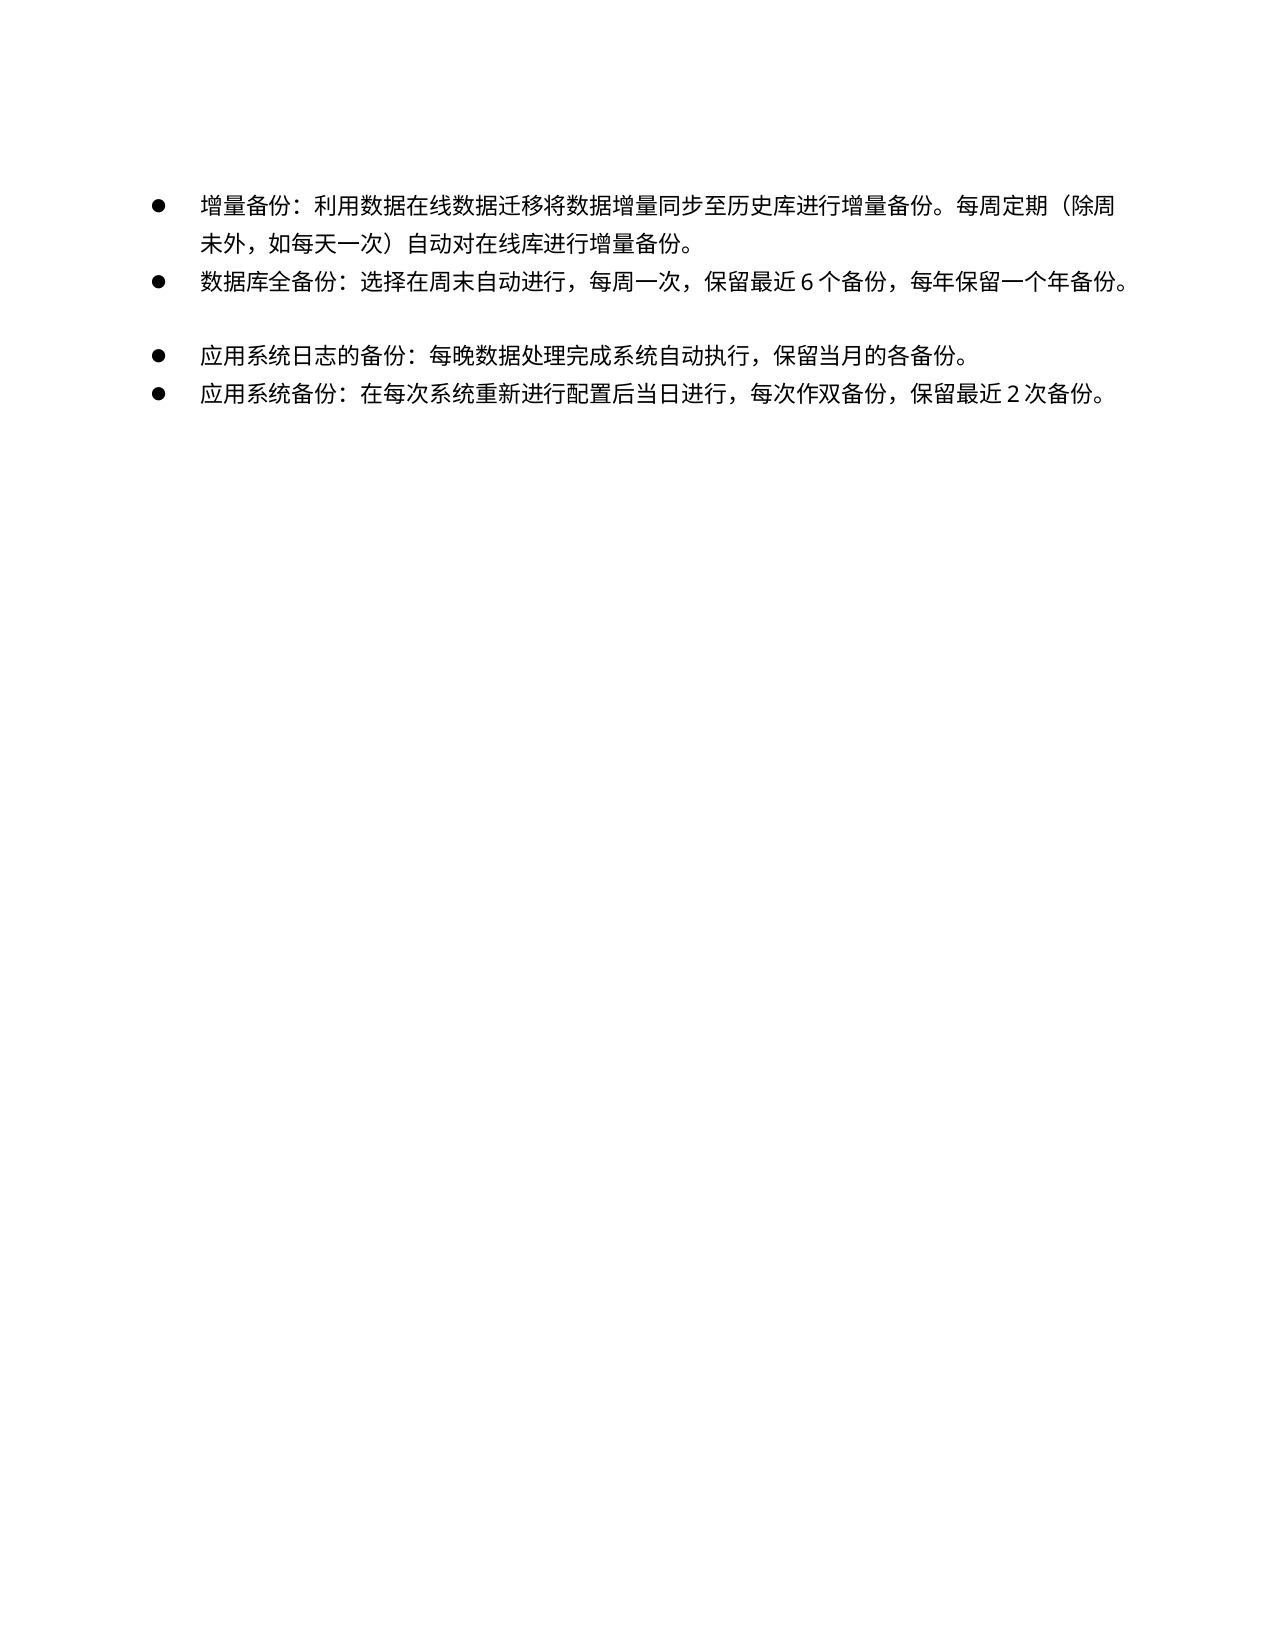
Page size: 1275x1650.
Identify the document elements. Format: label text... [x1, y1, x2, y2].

list 增量备份：利用数据在线数据迁移将数据增量同步至历史库进行增量备份。每周定期（除周未外，如每天一次）自动对在线库进行增量备份。 [150, 188, 1125, 259]
list 应用系统备份：在每次系统重新进行配置后当日进行，每次作双备份，保留最近2次备份。 [150, 376, 1125, 409]
list 应用系统日志的备份：每晚数据处理完成系统自动执行，保留当月的各备份。 [150, 338, 1125, 371]
list 数据库全备份：选择在周末自动进行，每周一次，保留最近6个备份，每年保留一个年备份。 [150, 264, 1125, 333]
